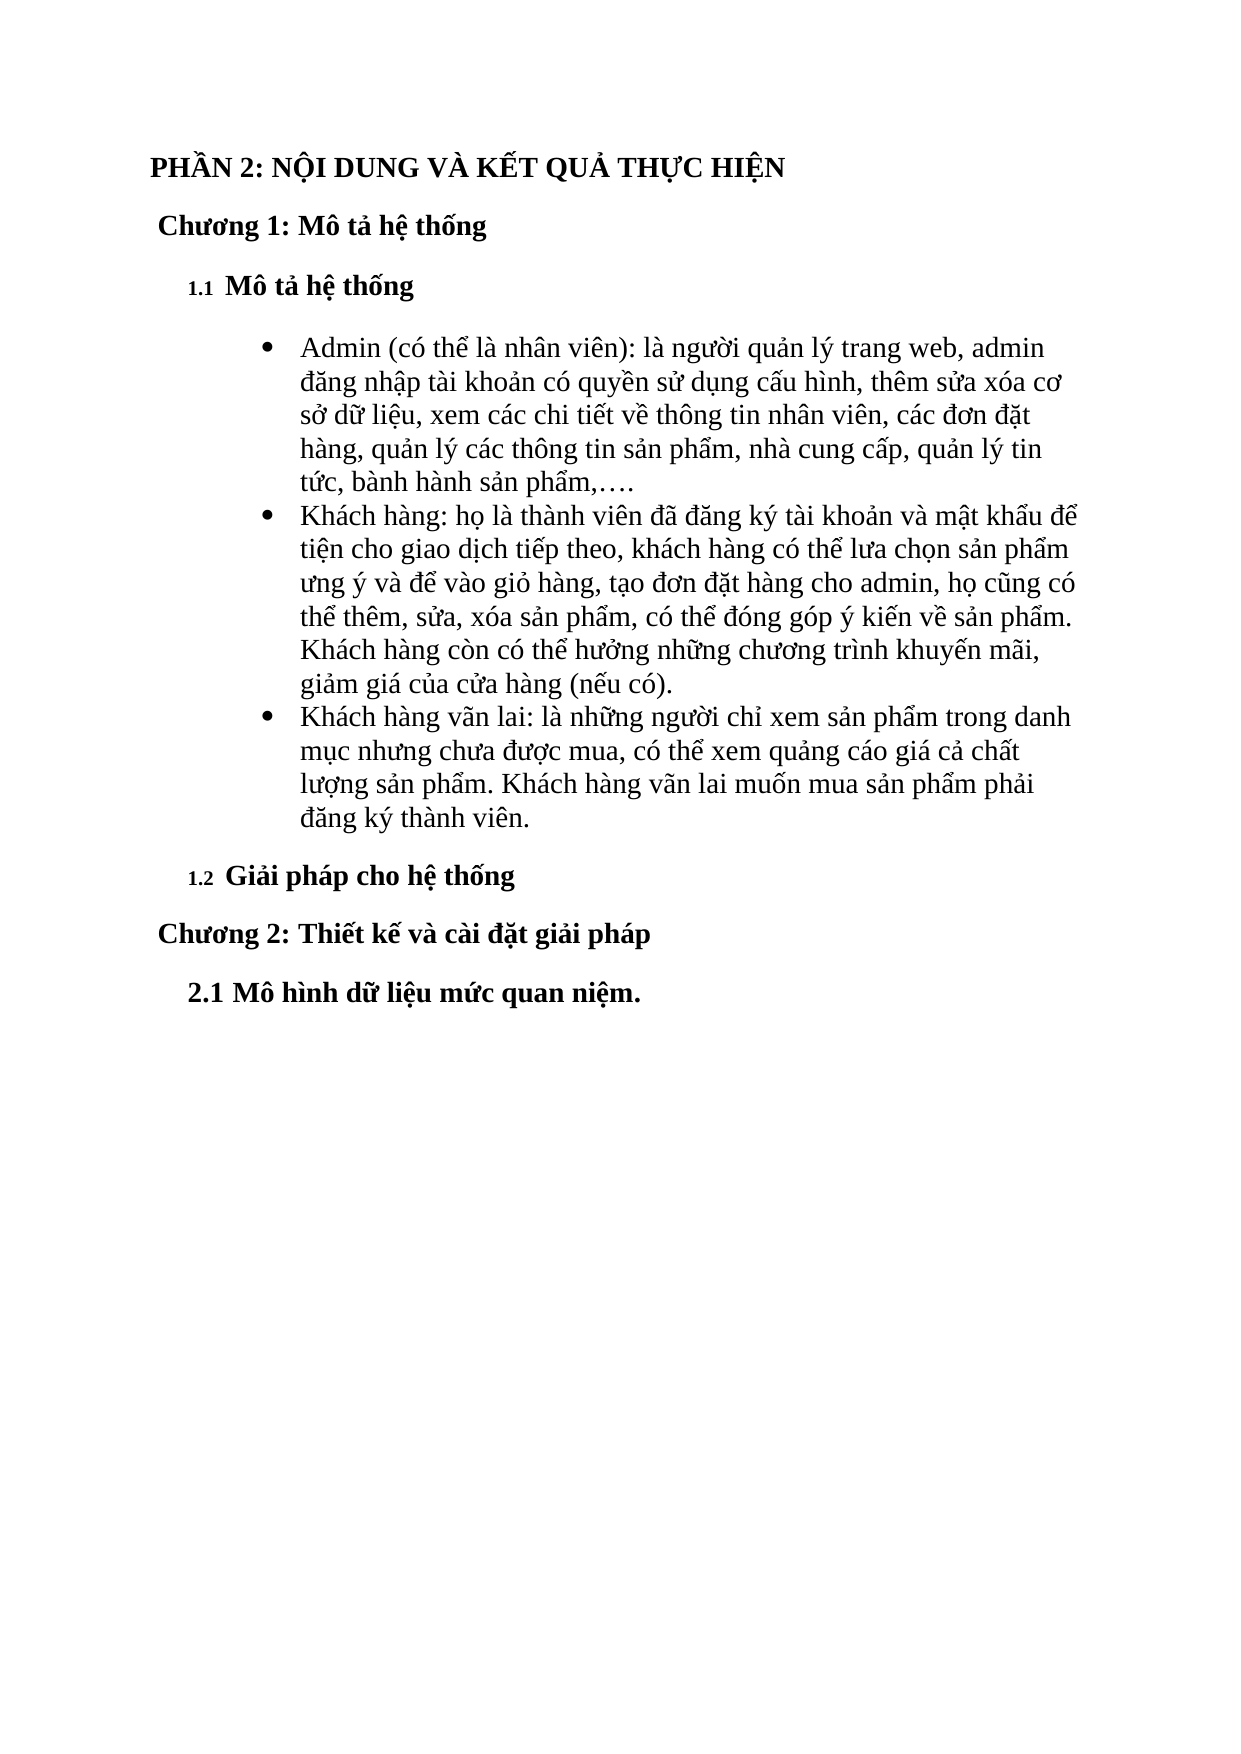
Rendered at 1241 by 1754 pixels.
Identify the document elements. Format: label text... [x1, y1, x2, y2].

text Chương 2: Thiết kế và cài đặt giải pháp [150, 916, 1090, 950]
list Khách hàng vãn lai: là những người chỉ xem sản phẩm trong danh mục nhưng chưa được mua, có thể xem quảng cáo giá cả chất lượng sản phẩm. Khách hàng vãn lai muốn mua sản phẩm phải đăng ký thành viên. [262, 699, 1090, 834]
text PHẦN 2: NỘI DUNG VÀ KẾT QUẢ THỰC HIỆN [150, 150, 1090, 183]
list Khách hàng: họ là thành viên đã đăng ký tài khoản và mật khẩu để tiện cho giao dịch tiếp theo, khách hàng có thể lưa chọn sản phẩm ưng ý và để vào giỏ hàng, tạo đơn đặt hàng cho admin, họ cũng có thể thêm, sửa, xóa sản phẩm, có thể đóng góp ý kiến về sản phẩm. Khách hàng còn có thể hưởng những chương trình khuyến mãi, giảm giá của cửa hàng (nếu có). [262, 498, 1090, 699]
text Mô tả hệ thống [187, 268, 1090, 301]
text Mô hình dữ liệu mức quan niệm. [187, 976, 1090, 1009]
list Admin (có thể là nhân viên): là người quản lý trang web, admin đăng nhập tài khoản có quyền sử dụng cấu hình, thêm sửa xóa cơ sở dữ liệu, xem các chi tiết về thông tin nhân viên, các đơn đặt hàng, quản lý các thông tin sản phẩm, nhà cung cấp, quản lý tin tức, bành hành sản phẩm,…. [262, 330, 1090, 498]
text Chương 1: Mô tả hệ thống [150, 208, 1090, 242]
text Giải pháp cho hệ thống [187, 858, 1090, 891]
